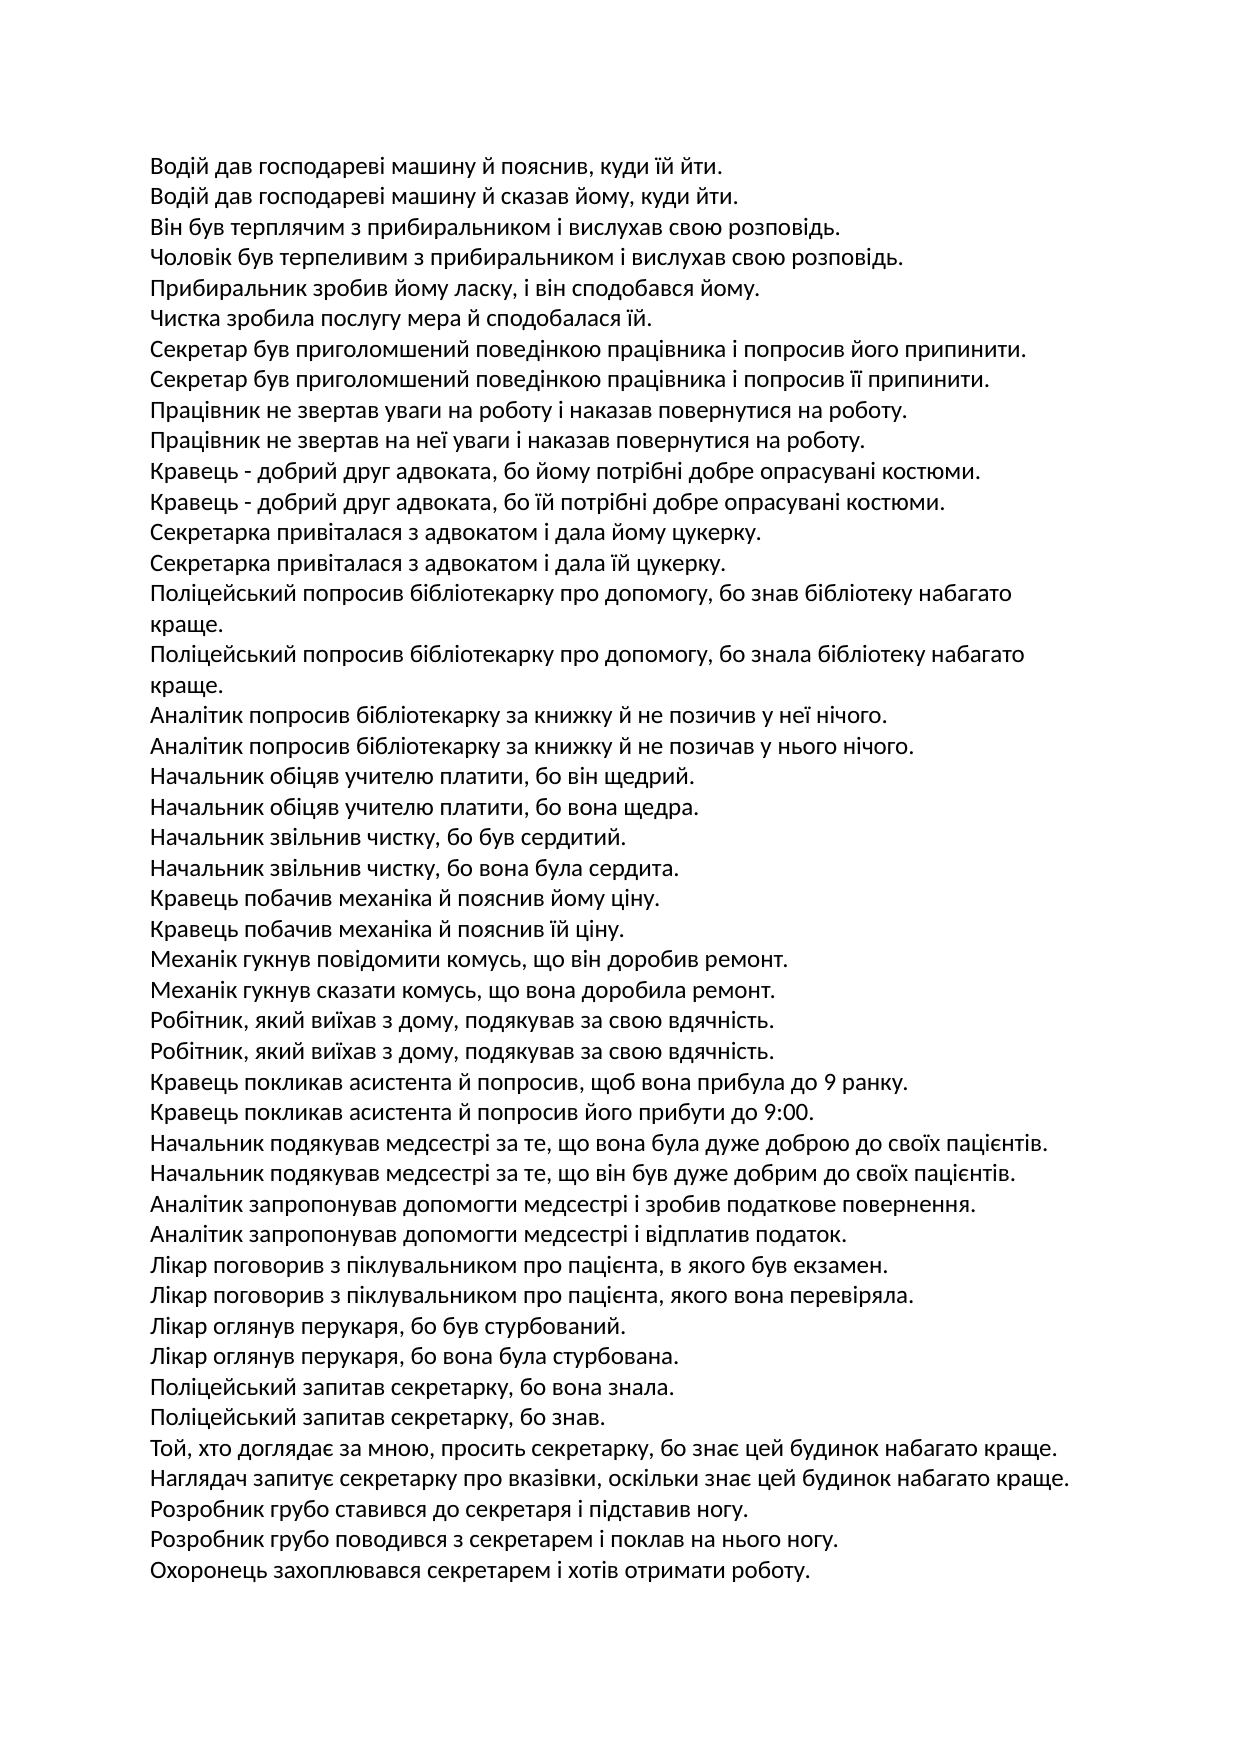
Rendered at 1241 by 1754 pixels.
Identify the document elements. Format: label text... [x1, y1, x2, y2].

text Начальник звільнив чистку, бо вона була сердита. [150, 852, 1090, 882]
text Лікар оглянув перукаря, бо вона була стурбована. [150, 1340, 1090, 1371]
text Аналітик запропонував допомогти медсестрі і зробив податкове повернення. [150, 1188, 1090, 1218]
text Начальник обіцяв учителю платити, бо вона щедра. [150, 791, 1090, 821]
text Поліцейський попросив бібліотекарку про допомогу, бо знала бібліотеку набагато краще. [150, 638, 1090, 699]
text Він був терплячим з прибиральником і вислухав свою розповідь. [150, 211, 1090, 242]
text Робітник, який виїхав з дому, подякував за свою вдячність. [150, 1004, 1090, 1035]
text Поліцейський попросив бібліотекарку про допомогу, бо знав бібліотеку набагато краще. [150, 577, 1090, 638]
text Кравець - добрий друг адвоката, бо їй потрібні добре опрасувані костюми. [150, 486, 1090, 516]
text Робітник, який виїхав з дому, подякував за свою вдячність. [150, 1035, 1090, 1066]
text Кравець покликав асистента й попросив його прибути до 9:00. [150, 1096, 1090, 1127]
text Розробник грубо ставився до секретаря і підставив ногу. [150, 1493, 1090, 1523]
text Поліцейський запитав секретарку, бо знав. [150, 1401, 1090, 1432]
text Наглядач запитує секретарку про вказівки, оскільки знає цей будинок набагато краще. [150, 1462, 1090, 1493]
text Чоловік був терпеливим з прибиральником і вислухав свою розповідь. [150, 242, 1090, 272]
text Кравець - добрий друг адвоката, бо йому потрібні добре опрасувані костюми. [150, 455, 1090, 486]
text Секретарка привіталася з адвокатом і дала їй цукерку. [150, 547, 1090, 577]
text Чистка зробила послугу мера й сподобалася їй. [150, 303, 1090, 333]
text Начальник подякував медсестрі за те, що вона була дуже доброю до своїх пацієнтів. [150, 1127, 1090, 1157]
text Аналітик попросив бібліотекарку за книжку й не позичив у неї нічого. [150, 699, 1090, 730]
text Механік гукнув сказати комусь, що вона доробила ремонт. [150, 974, 1090, 1004]
text Секретар був приголомшений поведінкою працівника і попросив його припинити. [150, 333, 1090, 364]
text Секретар був приголомшений поведінкою працівника і попросив її припинити. [150, 364, 1090, 394]
text Аналітик попросив бібліотекарку за книжку й не позичав у нього нічого. [150, 730, 1090, 760]
text Кравець побачив механіка й пояснив їй ціну. [150, 913, 1090, 943]
text Секретарка привіталася з адвокатом і дала йому цукерку. [150, 516, 1090, 547]
text Аналітик запропонував допомогти медсестрі і відплатив податок. [150, 1218, 1090, 1249]
text Механік гукнув повідомити комусь, що він доробив ремонт. [150, 943, 1090, 974]
text Прибиральник зробив йому ласку, і він сподобався йому. [150, 272, 1090, 303]
text Охоронець захоплювався секретарем і хотів отримати роботу. [150, 1554, 1090, 1584]
text Кравець побачив механіка й пояснив йому ціну. [150, 882, 1090, 913]
text Начальник обіцяв учителю платити, бо він щедрий. [150, 760, 1090, 791]
text Начальник звільнив чистку, бо був сердитий. [150, 821, 1090, 852]
text Лікар оглянув перукаря, бо був стурбований. [150, 1310, 1090, 1340]
text Кравець покликав асистента й попросив, щоб вона прибула до 9 ранку. [150, 1066, 1090, 1096]
text Лікар поговорив з піклувальником про пацієнта, в якого був екзамен. [150, 1249, 1090, 1279]
text Той, хто доглядає за мною, просить секретарку, бо знає цей будинок набагато краще. [150, 1432, 1090, 1462]
text Водій дав господареві машину й сказав йому, куди йти. [150, 181, 1090, 211]
text Працівник не звертав уваги на роботу і наказав повернутися на роботу. [150, 394, 1090, 425]
text Розробник грубо поводився з секретарем і поклав на нього ногу. [150, 1523, 1090, 1554]
text Водій дав господареві машину й пояснив, куди їй йти. [150, 150, 1090, 181]
text Начальник подякував медсестрі за те, що він був дуже добрим до своїх пацієнтів. [150, 1157, 1090, 1188]
text Лікар поговорив з піклувальником про пацієнта, якого вона перевіряла. [150, 1279, 1090, 1310]
text Працівник не звертав на неї уваги і наказав повернутися на роботу. [150, 425, 1090, 455]
text Поліцейський запитав секретарку, бо вона знала. [150, 1371, 1090, 1401]
